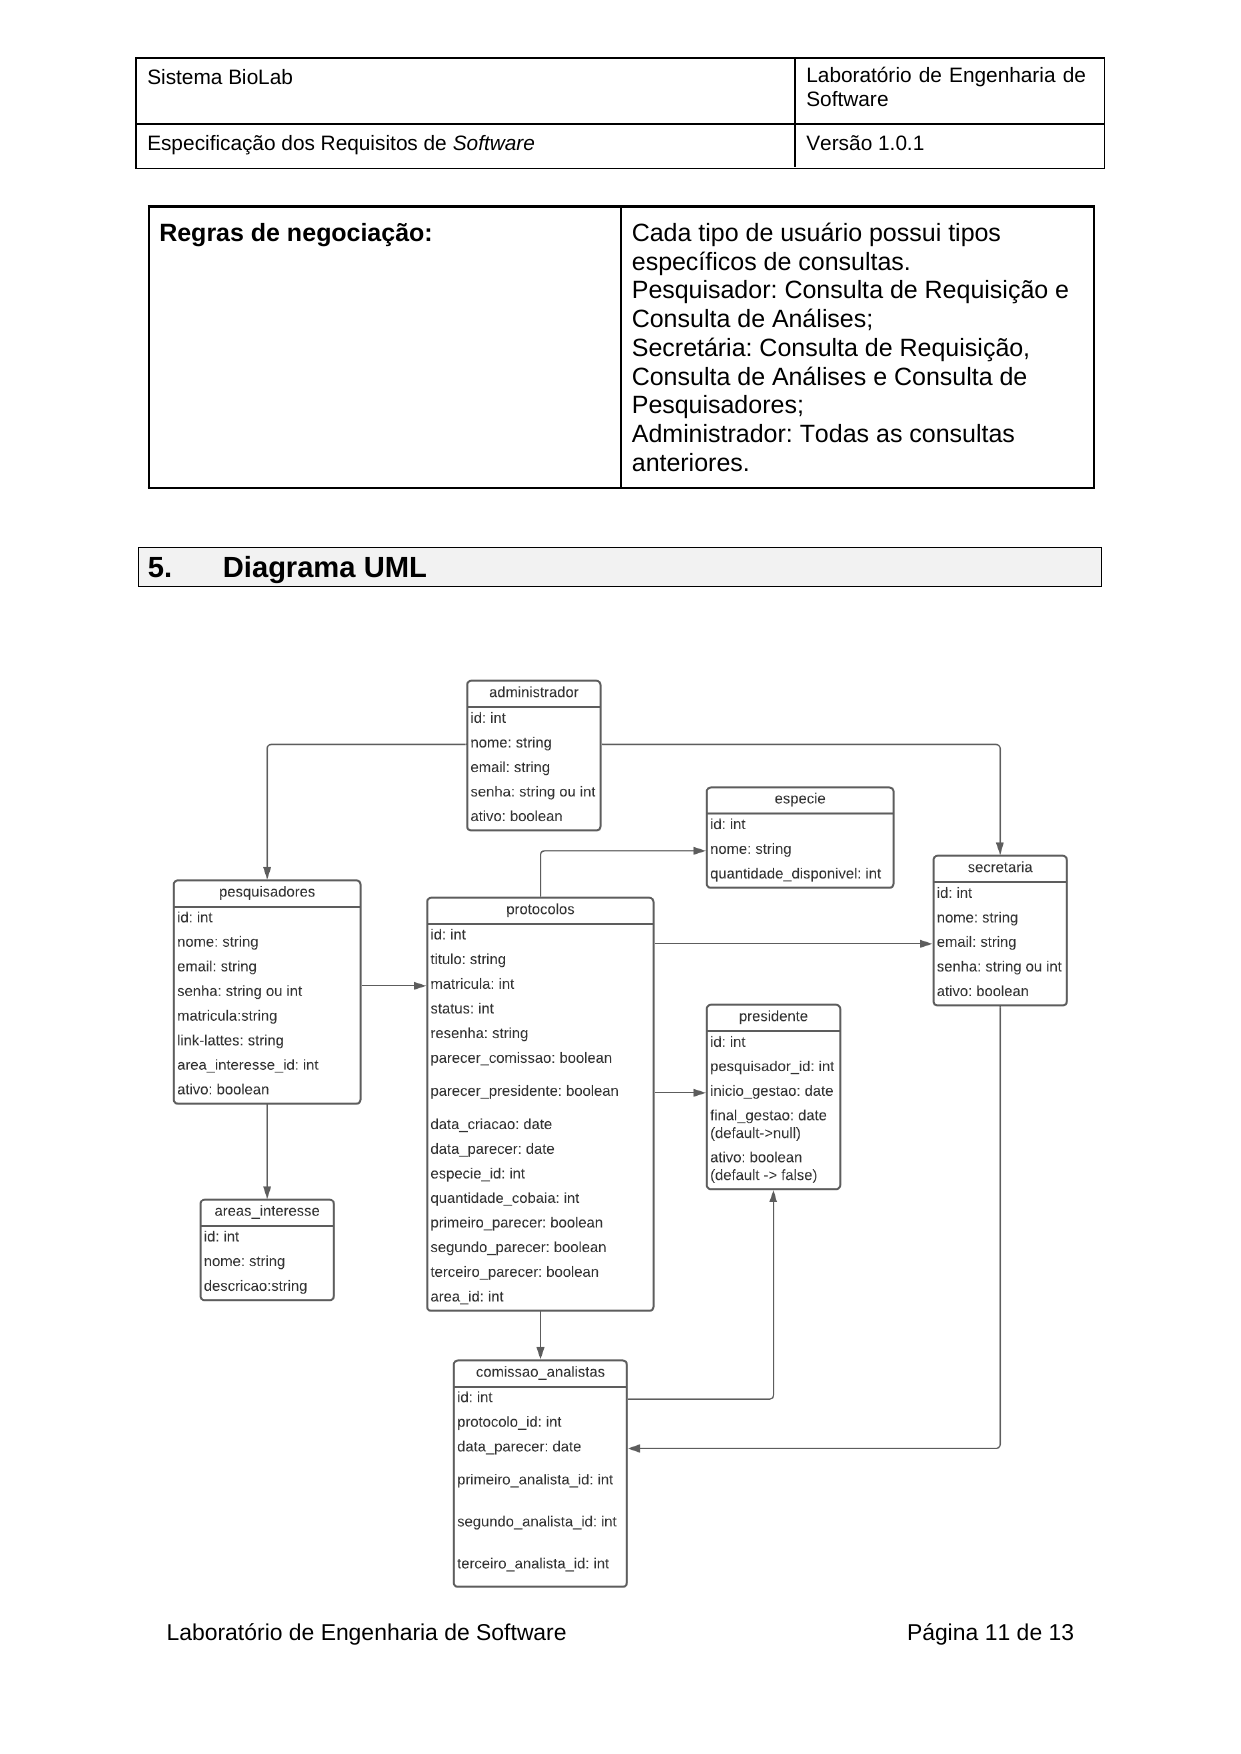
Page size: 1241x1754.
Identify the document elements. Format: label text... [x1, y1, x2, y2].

subtitle Diagrama UML [139, 548, 1101, 586]
picture [147, 654, 1093, 1613]
table_cell Cada tipo de usuário possui tipos específicos de consultas. Pesquisador: Consulta de Requisição e Consulta de Análises; Secretária: Consulta de Requisição, Consulta de Análises e Consulta de Pesquisadores; Administrador: Todas as consultas anteriores. [622, 208, 1093, 487]
table_cell Regras de negociação: [150, 208, 620, 487]
